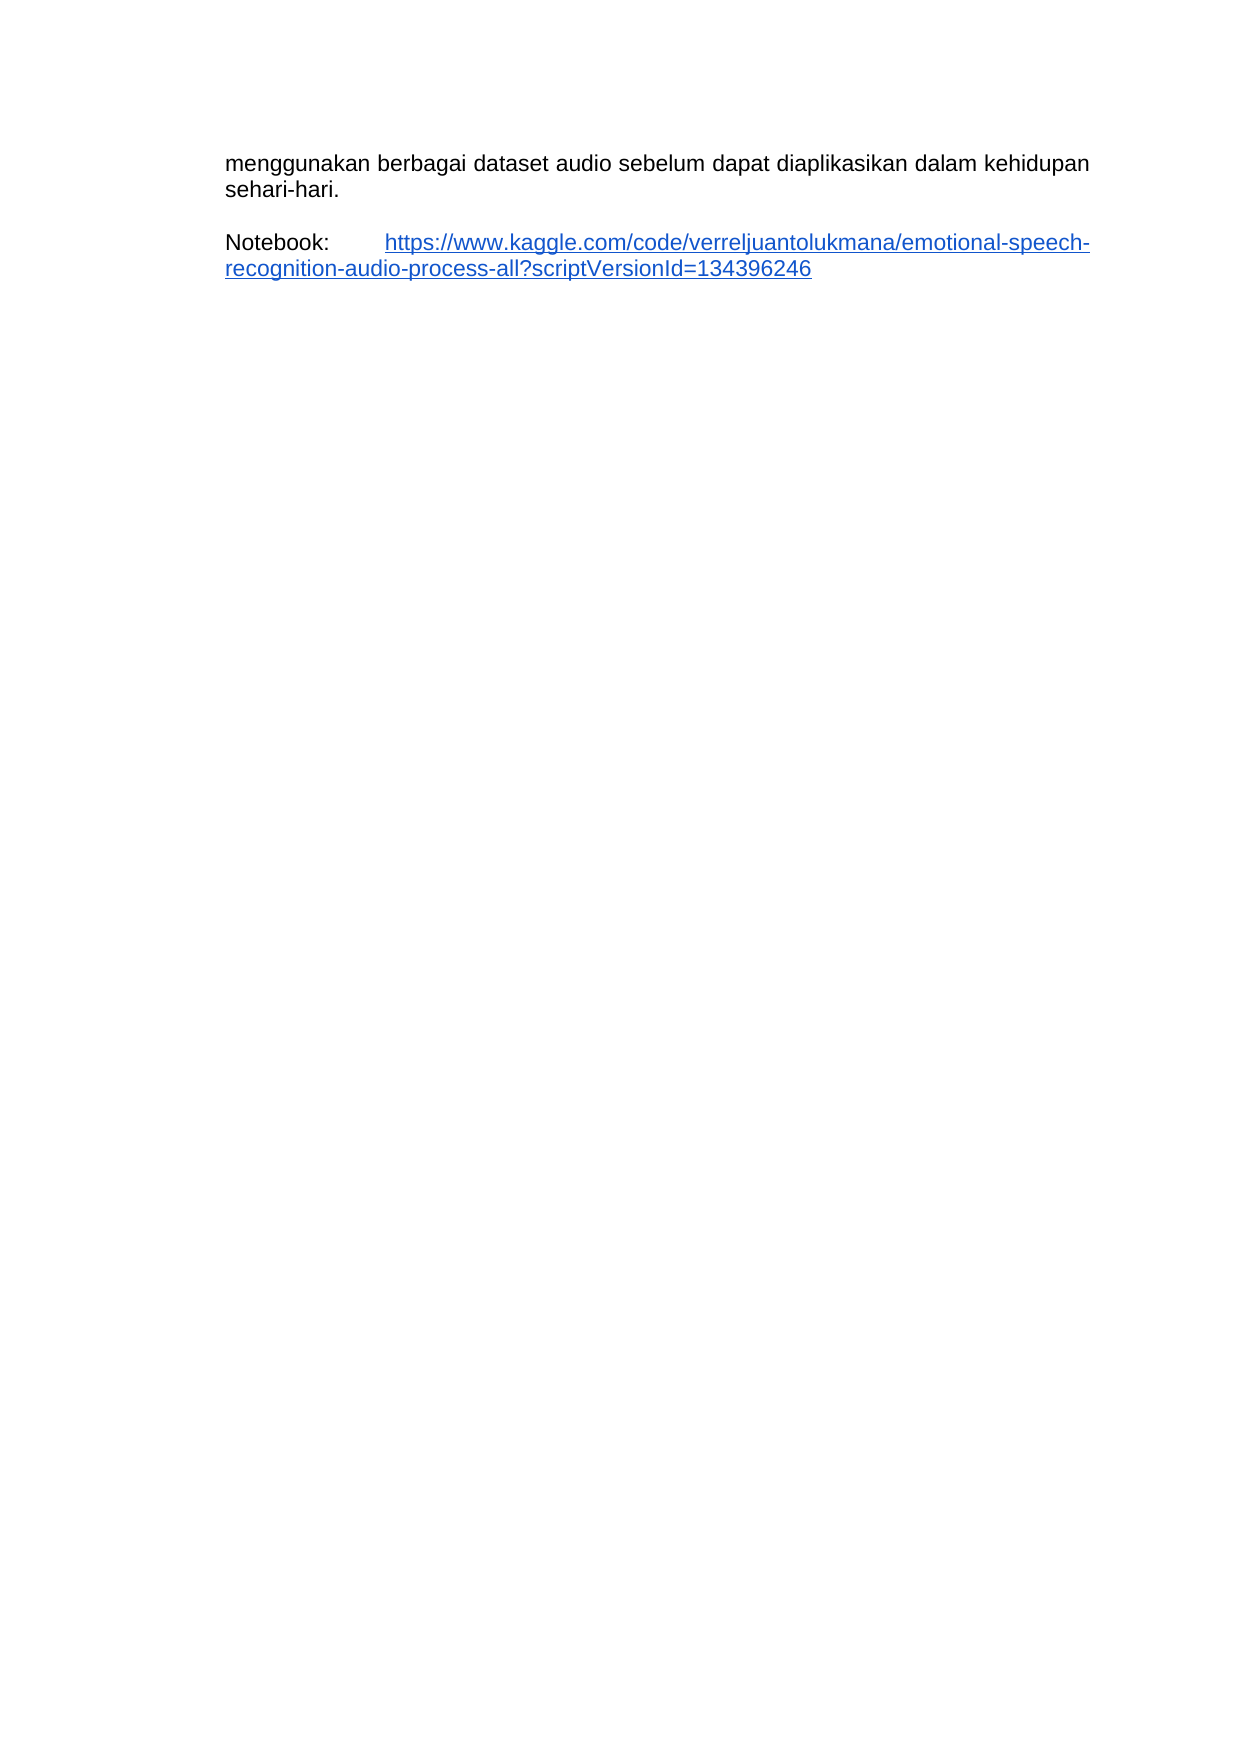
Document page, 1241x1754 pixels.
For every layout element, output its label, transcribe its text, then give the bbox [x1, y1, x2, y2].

text Notebook: https://www.kaggle.com/code/verreljuantolukmana/emotional-speech-recognition-audio-process-all?scriptVersionId=134396246 [225, 229, 1090, 282]
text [225, 150, 1090, 203]
